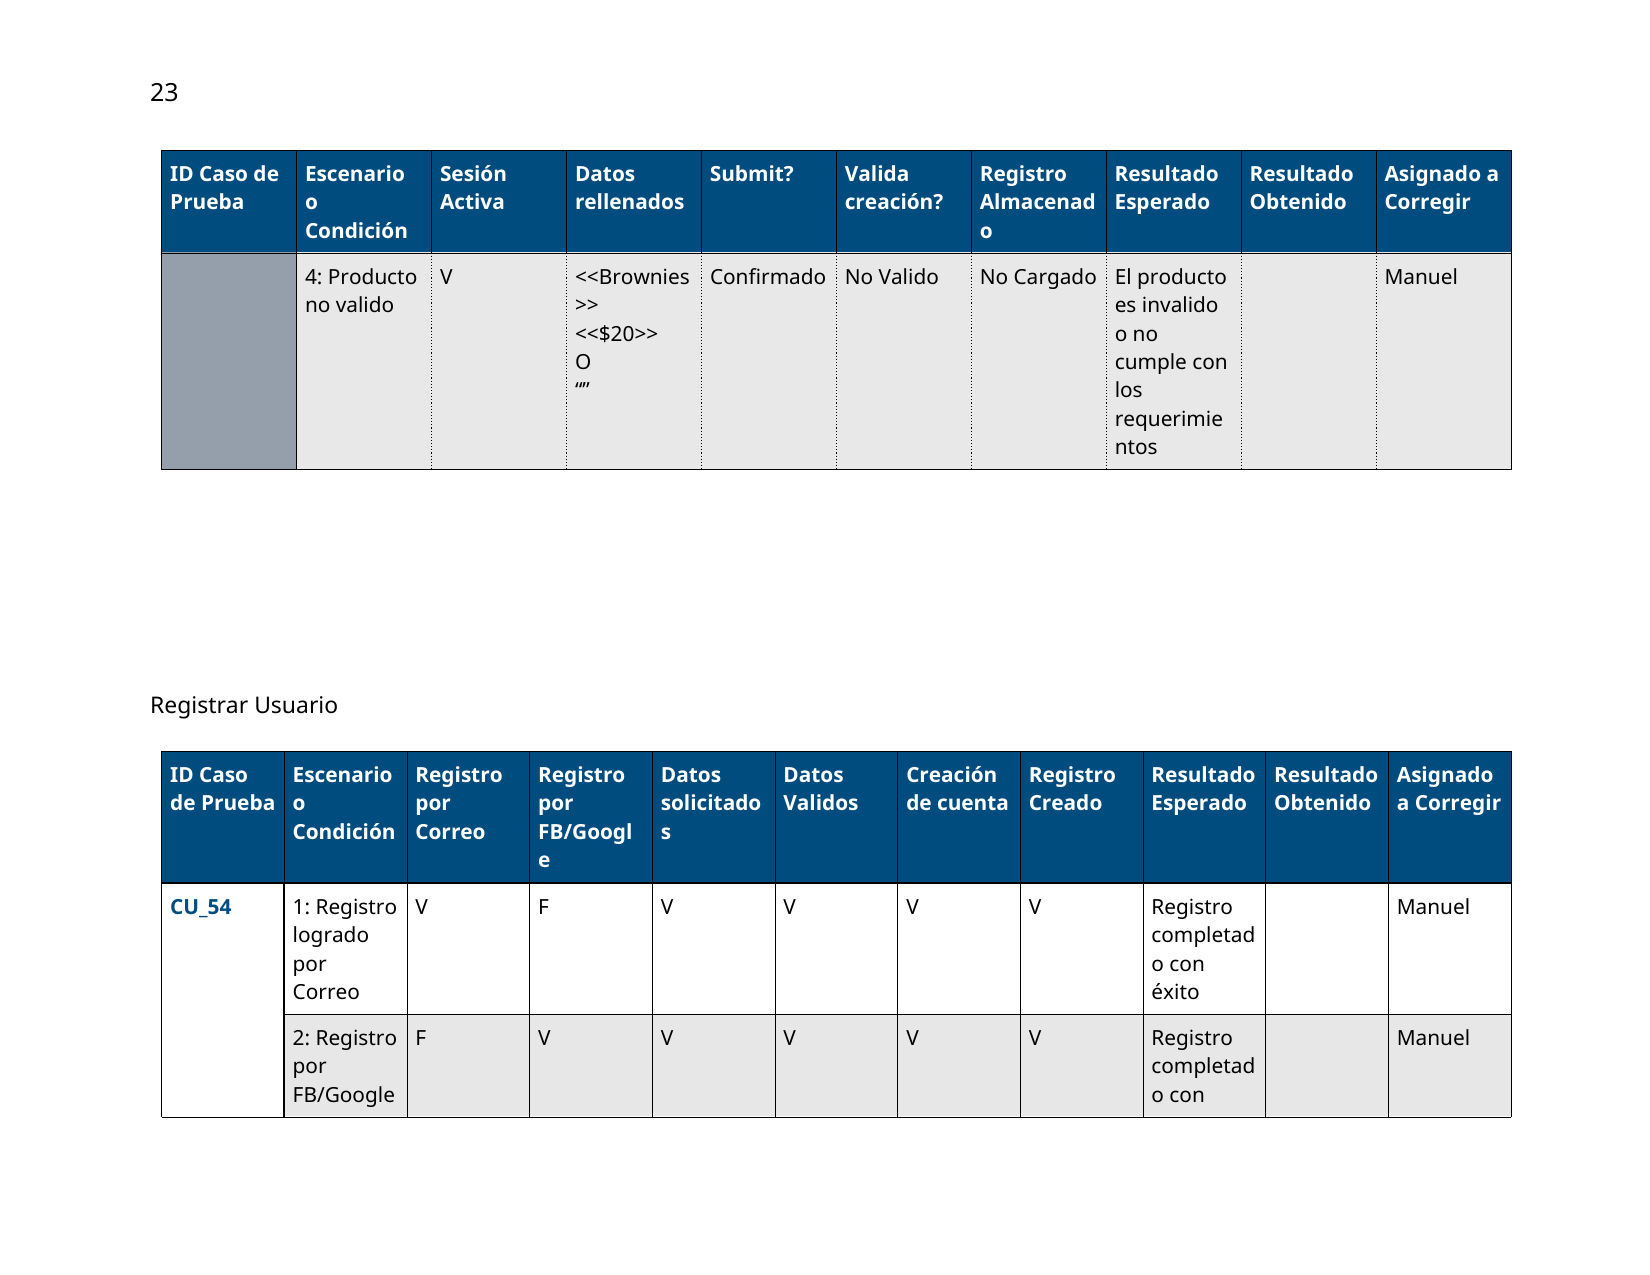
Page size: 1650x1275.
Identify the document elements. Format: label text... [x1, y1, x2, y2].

table_header Registro por Correo [408, 752, 529, 882]
table_cell F [530, 884, 652, 1014]
table_cell V [431, 254, 566, 469]
table_cell No Cargado [971, 254, 1106, 469]
table_cell V [898, 1015, 1020, 1116]
table_cell 4: Producto no valido [297, 254, 431, 469]
table_cell V [530, 1015, 652, 1116]
table_cell V [653, 1015, 775, 1116]
table_header Registro Almacenado [972, 151, 1106, 252]
table_cell [1241, 254, 1376, 469]
table_cell Manuel [1389, 884, 1511, 1014]
table_header Escenario o Condición [297, 151, 431, 252]
table_header Registro por FB/Google [530, 752, 652, 882]
table_header ID Caso de Prueba [162, 151, 296, 252]
table_header ID Caso de Prueba [162, 752, 284, 882]
text Registrar Usuario [150, 688, 1500, 720]
table_header Datos solicitados [653, 752, 775, 882]
table_header Resultado Obtenido [1242, 151, 1376, 252]
table_cell [1266, 1015, 1388, 1116]
table_cell V [1021, 884, 1143, 1014]
table_header Datos Validos [776, 752, 897, 882]
table_cell 2: Registro por FB/Google [285, 1015, 407, 1116]
table_header Escenario o Condición [285, 752, 407, 882]
table_cell Manuel [1376, 254, 1511, 469]
table_cell V [408, 884, 529, 1014]
table_cell V [898, 884, 1020, 1014]
table_cell V [1021, 1015, 1143, 1116]
table_header Asignado a Corregir [1389, 752, 1511, 882]
table_cell Confirmado [701, 254, 836, 469]
table_cell Registro completado con éxito [1144, 884, 1265, 1014]
table_cell Manuel [1389, 1015, 1511, 1116]
table_cell 1: Registro logrado por Correo [285, 884, 407, 1014]
table_cell F [408, 1015, 529, 1116]
table_header Submit? [702, 151, 836, 252]
table_cell Registro completado con éxito [1144, 1015, 1265, 1116]
table_header Resultado Esperado [1107, 151, 1241, 252]
table_cell V [653, 884, 775, 1014]
table_header Sesión Activa [432, 151, 566, 252]
table_header Resultado Obtenido [1266, 752, 1388, 882]
table_header Valida creación? [837, 151, 971, 252]
table_header Registro Creado [1021, 752, 1143, 882]
table_cell V [776, 884, 897, 1014]
table_cell V [776, 1015, 897, 1116]
table_header Resultado Esperado [1144, 752, 1265, 882]
table_cell [1266, 884, 1388, 1014]
table_cell [162, 254, 296, 469]
table_cell <<Brownies>> <<$20>> O “” [566, 254, 701, 469]
table_header Datos rellenados [567, 151, 701, 252]
table_header Creación de cuenta [898, 752, 1020, 882]
table_cell No Valido [836, 254, 971, 469]
table_cell CU_54 [162, 884, 283, 1116]
table_header Asignado a Corregir [1377, 151, 1511, 252]
table_cell El producto es invalido o no cumple con los requerimientos [1106, 254, 1241, 469]
